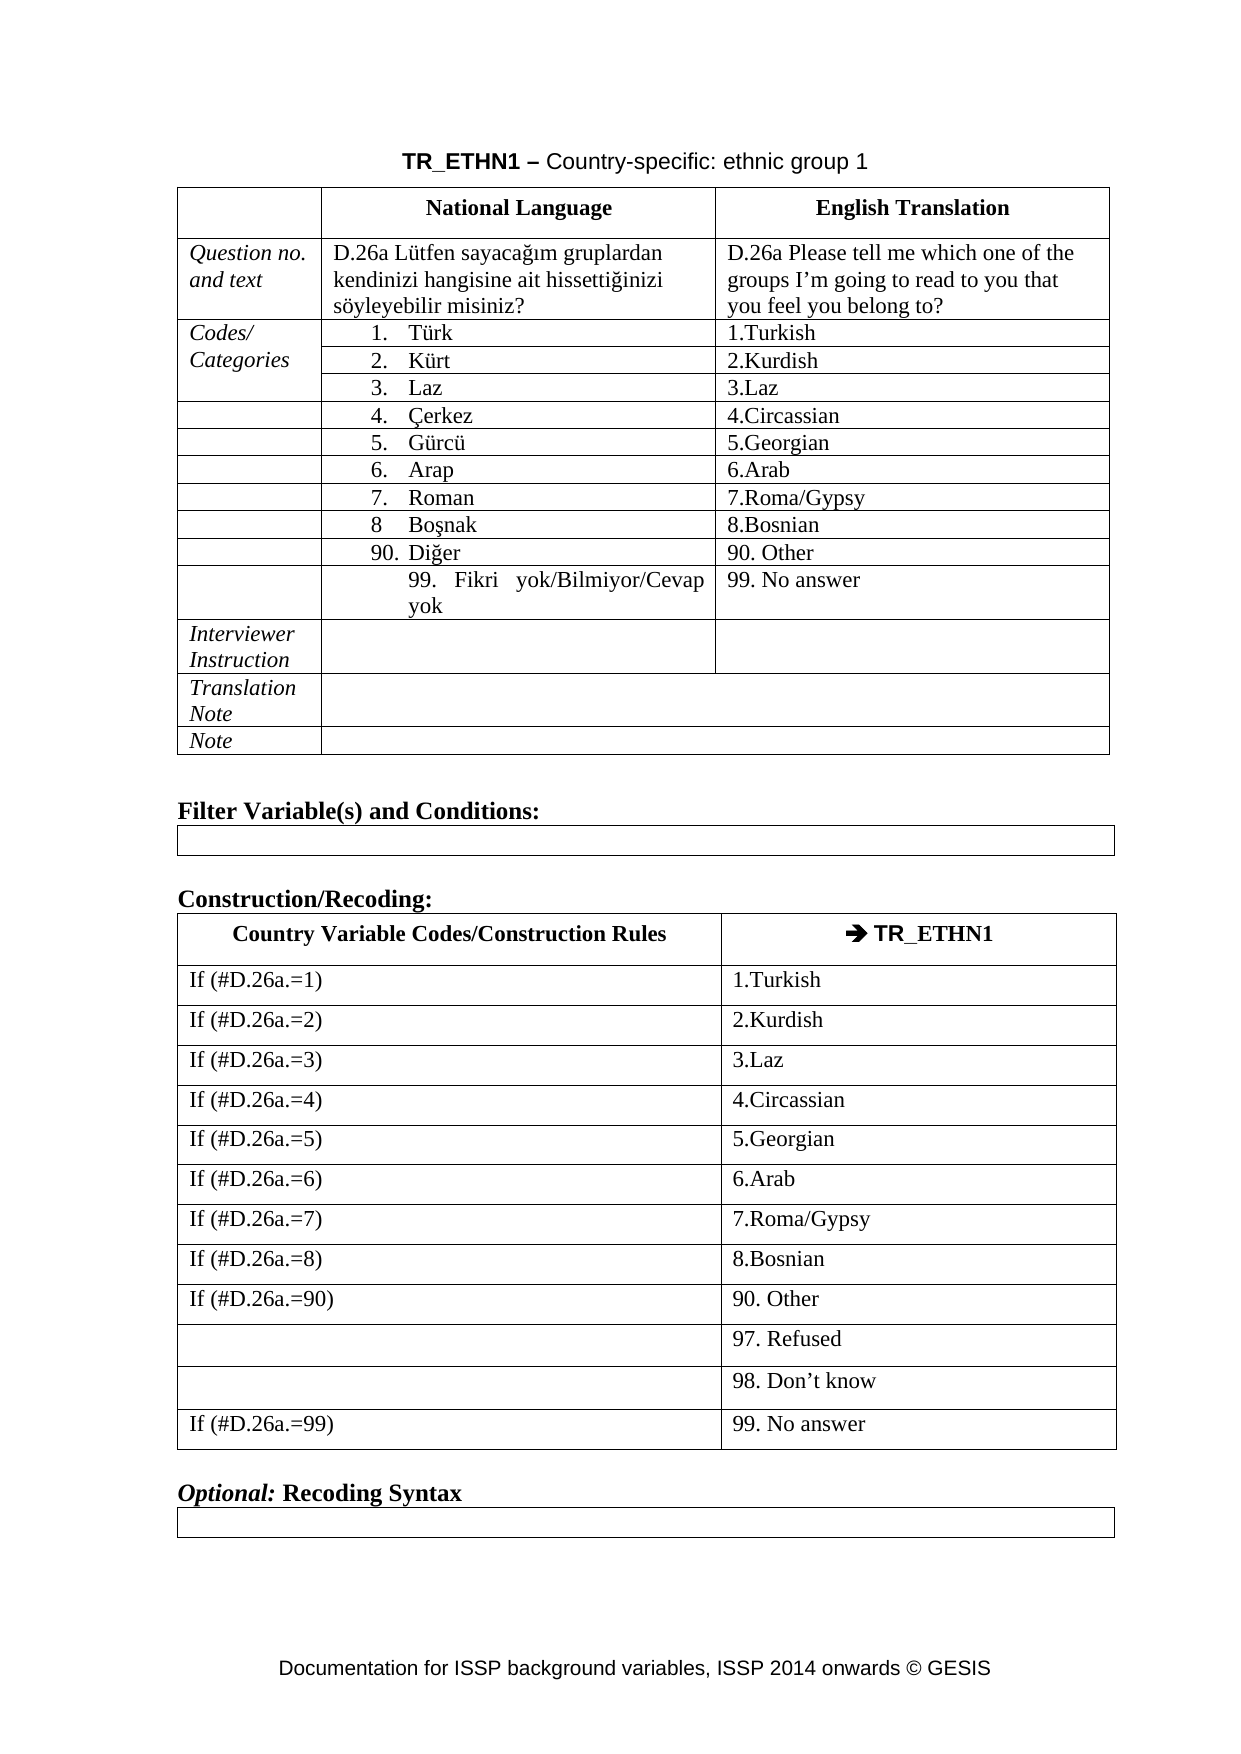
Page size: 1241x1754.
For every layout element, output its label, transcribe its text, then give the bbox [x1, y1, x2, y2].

table_header [178, 826, 1114, 854]
text TR_ETHN1 – Country-specific: ethnic group 1 [177, 148, 1092, 174]
table_cell 3.Laz [716, 374, 1109, 401]
table_cell [178, 429, 321, 455]
table_cell 98. Don’t know [722, 1367, 1116, 1408]
table_cell If (#D.26a.=99) [178, 1410, 721, 1448]
table_cell If (#D.26a.=4) [178, 1086, 721, 1124]
text Construction/Recoding: [177, 884, 1092, 913]
table_cell [178, 484, 321, 510]
table_cell Kürt [322, 347, 715, 373]
table_header National Language [322, 188, 715, 238]
table_cell D.26a Lütfen sayacağım gruplardan kendinizi hangisine ait hissettiğinizi söyleyebilir misiniz? [322, 239, 715, 318]
table_cell 2.Kurdish [716, 347, 1109, 373]
table_cell If (#D.26a.=90) [178, 1285, 721, 1324]
table_cell Laz [322, 374, 715, 401]
table_cell 6.Arab [716, 456, 1109, 483]
table_cell If (#D.26a.=5) [178, 1126, 721, 1164]
table_cell 99. No answer [722, 1410, 1116, 1448]
table_cell [178, 456, 321, 483]
table_cell 4.Circassian [716, 402, 1109, 428]
table_cell 97. Refused [722, 1325, 1116, 1366]
table_cell [178, 1325, 721, 1366]
table_cell If (#D.26a.=7) [178, 1205, 721, 1244]
table_cell 90. Other [716, 539, 1109, 565]
table_cell 8.Bosnian [722, 1245, 1116, 1284]
table_cell Arap [322, 456, 715, 483]
table_cell 5.Georgian [716, 429, 1109, 455]
table_cell 90. Other [722, 1285, 1116, 1324]
table_header [178, 188, 321, 238]
table_header [178, 1508, 1114, 1537]
table_cell 1.Turkish [722, 966, 1116, 1005]
table_cell [178, 539, 321, 565]
table_cell Codes/ Categories [178, 320, 321, 401]
table_cell Interviewer Instruction [178, 620, 321, 672]
table_cell Diğer [322, 539, 715, 565]
table_cell [178, 511, 321, 538]
table_cell 8.Bosnian [716, 511, 1109, 538]
table_cell If (#D.26a.=2) [178, 1006, 721, 1045]
table_cell [716, 620, 1109, 672]
table_cell [178, 402, 321, 428]
table_header TR_ETHN1 [722, 914, 1116, 965]
table_cell 99. No answer [716, 566, 1109, 619]
text Filter Variable(s) and Conditions: [177, 796, 1092, 825]
table_cell If (#D.26a.=3) [178, 1046, 721, 1084]
table_cell 4.Circassian [722, 1086, 1116, 1124]
table_cell D.26a Please tell me which one of the groups I’m going to read to you that you feel you belong to? [716, 239, 1109, 318]
table_cell 7.Roma/Gypsy [716, 484, 1109, 510]
text Optional: Recoding Syntax [177, 1478, 1092, 1507]
table_cell Note [178, 727, 321, 754]
table_cell Roman [322, 484, 715, 510]
table_cell 2.Kurdish [722, 1006, 1116, 1045]
table_header Country Variable Codes/Construction Rules [178, 914, 721, 965]
table_cell If (#D.26a.=1) [178, 966, 721, 1005]
table_cell 5.Georgian [722, 1126, 1116, 1164]
table_cell [322, 727, 1109, 754]
table_cell Gürcü [322, 429, 715, 455]
table_cell Çerkez [322, 402, 715, 428]
table_cell [178, 1367, 721, 1408]
table_cell 1.Turkish [716, 320, 1109, 346]
table_header English Translation [716, 188, 1109, 238]
table_cell 6.Arab [722, 1165, 1116, 1204]
table_cell 99. Fikri yok/Bilmiyor/Cevap yok [322, 566, 715, 619]
table_cell Türk [322, 320, 715, 346]
table_cell Boşnak [322, 511, 715, 538]
table_cell [322, 674, 1109, 726]
table_cell 7.Roma/Gypsy [722, 1205, 1116, 1244]
table_cell [322, 620, 715, 672]
table_cell 3.Laz [722, 1046, 1116, 1084]
table_cell If (#D.26a.=6) [178, 1165, 721, 1204]
table_cell Question no. and text [178, 239, 321, 318]
table_cell [178, 566, 321, 619]
table_cell If (#D.26a.=8) [178, 1245, 721, 1284]
table_cell Translation Note [178, 674, 321, 726]
